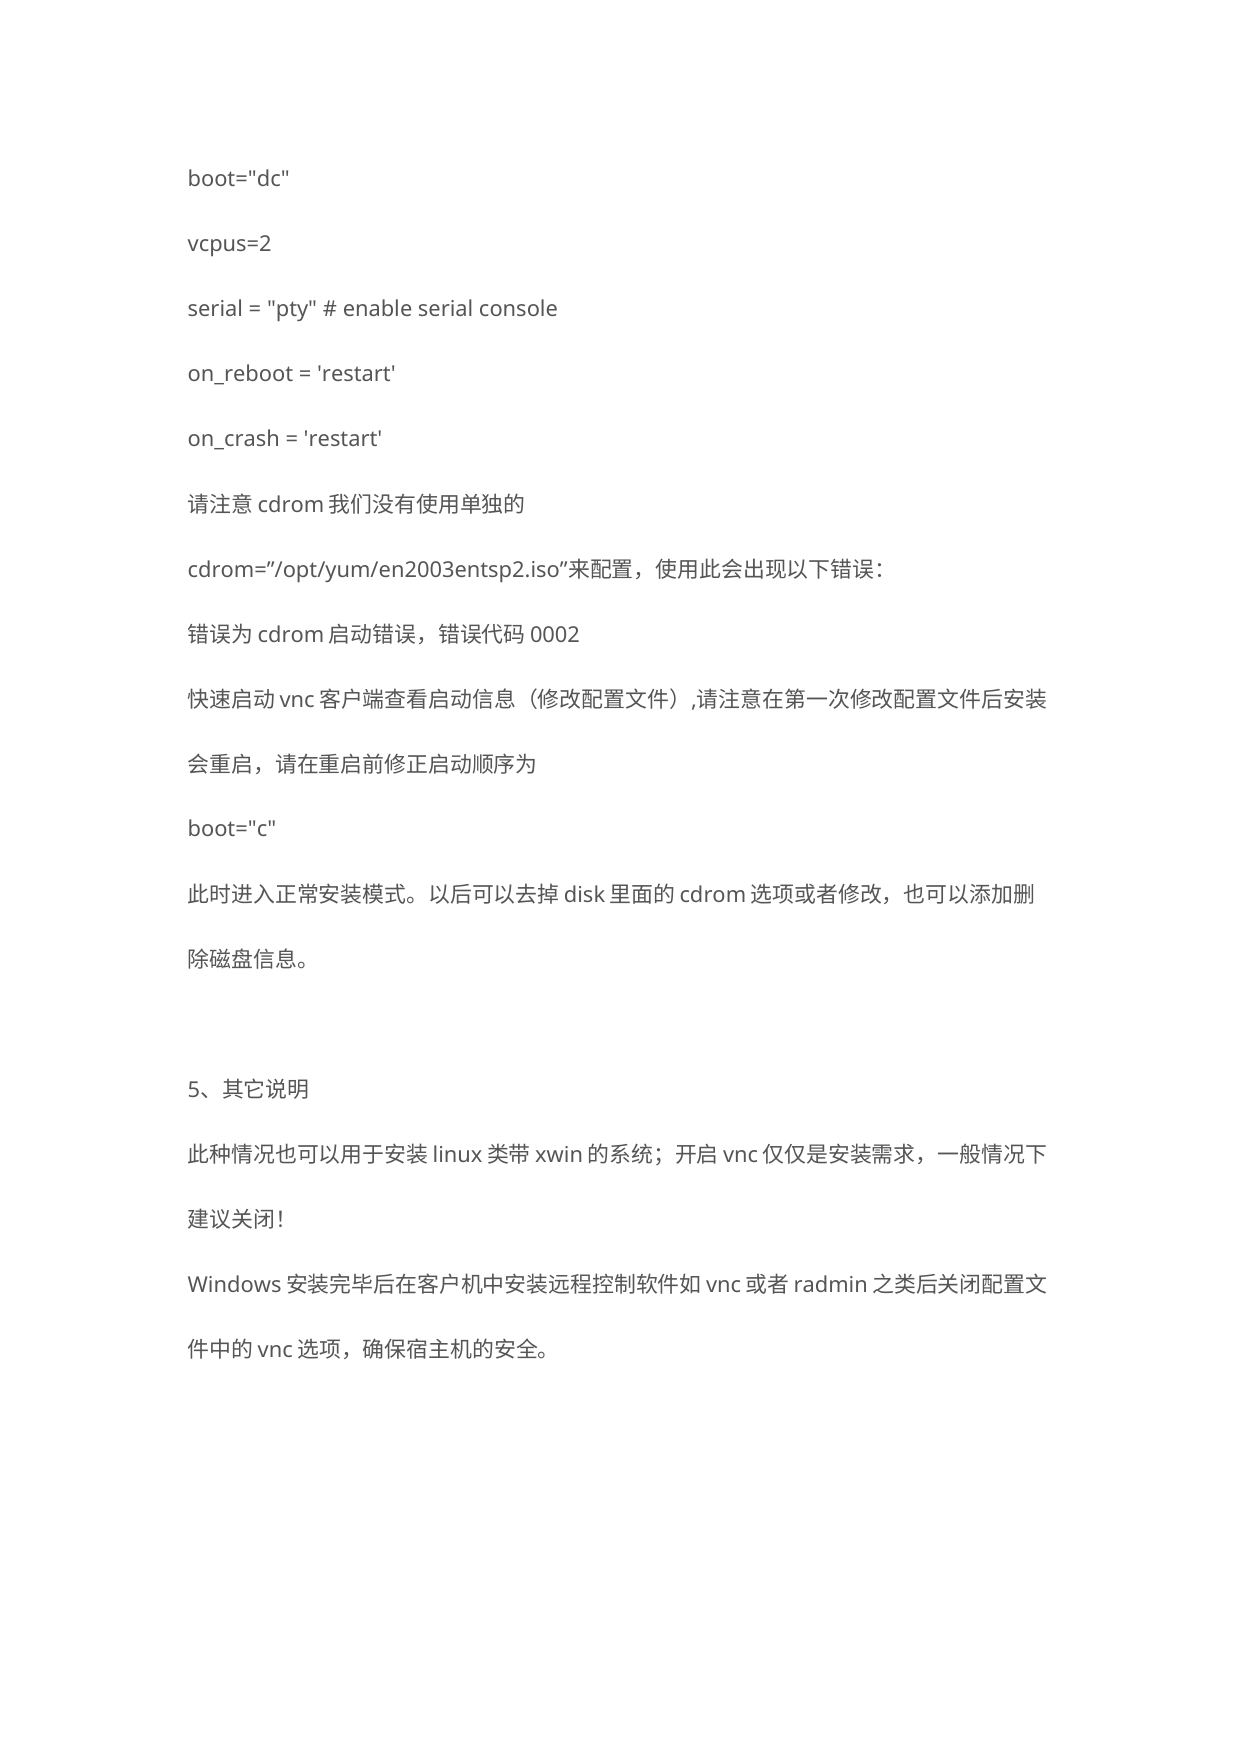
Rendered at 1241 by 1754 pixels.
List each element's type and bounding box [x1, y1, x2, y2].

text [187, 162, 1053, 1364]
